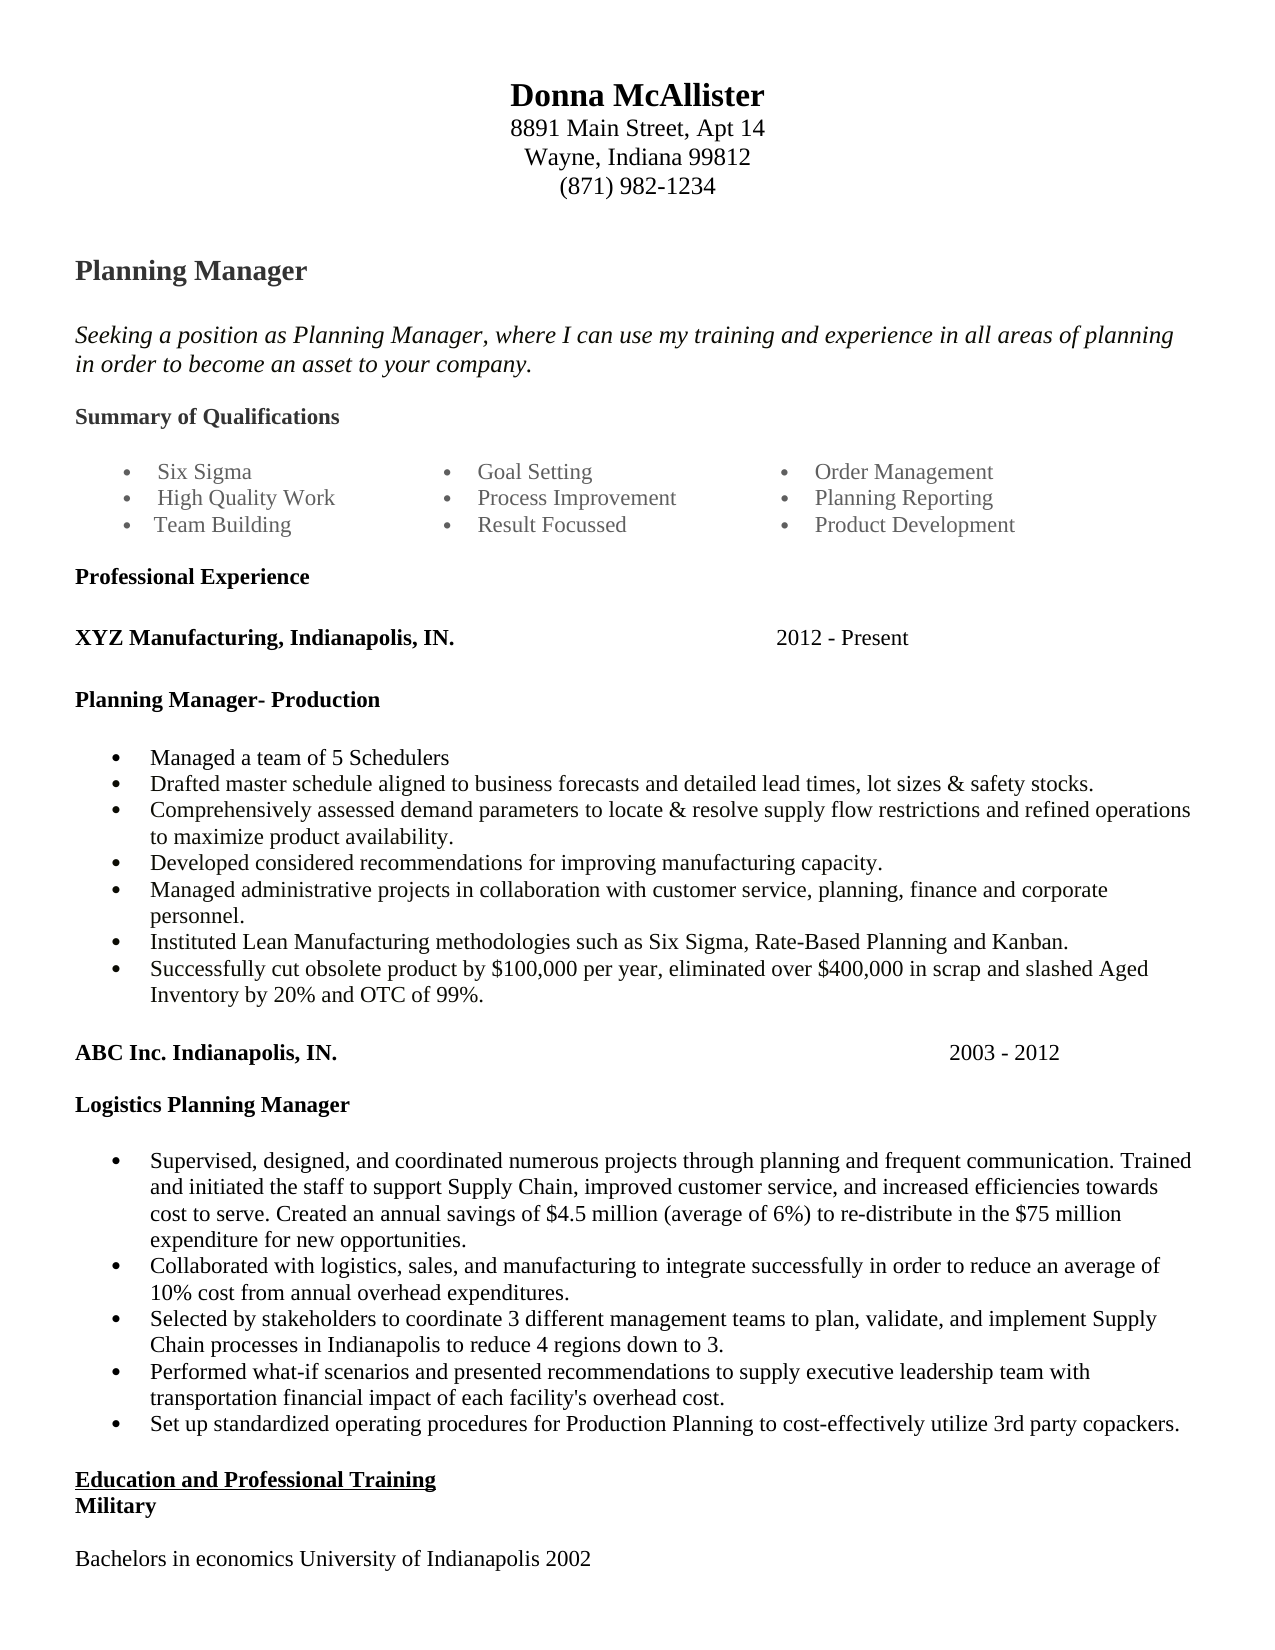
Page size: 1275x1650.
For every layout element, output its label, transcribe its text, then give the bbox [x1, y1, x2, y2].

list Developed considered recommendations for improving manufacturing capacity. [112, 849, 1200, 876]
text Donna McAllister [75, 75, 1200, 113]
table_cell  Process Improvement [368, 484, 712, 511]
text (871) 982-1234 [75, 171, 1200, 199]
list Managed administrative projects in collaboration with customer service, planning, finance and corporate personnel. [112, 876, 1200, 928]
table_cell  High Quality Work [75, 484, 367, 511]
table_cell  Result Focussed [368, 511, 712, 537]
list Performed what-if scenarios and presented recommendations to supply executive leadership team with transportation financial impact of each facility's overhead cost. [112, 1358, 1200, 1410]
table_header  Goal Setting [368, 458, 712, 484]
text XYZ Manufacturing, Indianapolis, IN. 2012 - Present Planning Manager- Production [75, 590, 1200, 715]
list Successfully cut obsolete product by $100,000 per year, eliminated over $400,000 in scrap and slashed Aged Inventory by 20% and OTC of 99%. [112, 955, 1200, 1007]
list Set up standardized operating procedures for Production Planning to cost-effectively utilize 3rd party copackers. [112, 1410, 1200, 1437]
table_cell  Planning Reporting [713, 484, 1123, 511]
table_header  Order Management [713, 458, 1123, 484]
text Military Bachelors in economics University of Indianapolis 2002 [75, 1492, 1200, 1571]
text ABC Inc. Indianapolis, IN. 2003 - 2012 Logistics Planning Manager [75, 1007, 1200, 1118]
text Education and Professional Training [75, 1466, 1200, 1492]
text Professional Experience [75, 563, 1200, 590]
text Summary of Qualifications [75, 403, 1200, 429]
table_cell  Product Development [713, 511, 1123, 537]
list Managed a team of 5 Schedulers [112, 744, 1200, 770]
list Comprehensively assessed demand parameters to locate & resolve supply flow restrictions and refined operations to maximize product availability. [112, 797, 1200, 849]
list Drafted master schedule aligned to business forecasts and detailed lead times, lot sizes & safety stocks. [112, 770, 1200, 797]
list Selected by stakeholders to coordinate 3 different management teams to plan, validate, and implement Supply Chain processes in Indianapolis to reduce 4 regions down to 3. [112, 1305, 1200, 1358]
text Planning Manager Seeking a position as Planning Manager, where I can use my training and experience in all areas of planning in order to become an asset to your company. [75, 253, 1200, 378]
list Supervised, designed, and coordinated numerous projects through planning and frequent communication. Trained and initiated the staff to support Supply Chain, improved customer service, and increased efficiencies towards cost to serve. Created an annual savings of $4.5 million (average of 6%) to re-distribute in the $75 million expenditure for new opportunities. [112, 1147, 1200, 1252]
table_header  Six Sigma [75, 458, 367, 484]
table_cell  Team Building [75, 511, 367, 537]
list Instituted Lean Manufacturing methodologies such as Six Sigma, Rate-Based Planning and Kanban. [112, 928, 1200, 955]
text 8891 Main Street, Apt 14 [75, 113, 1200, 142]
list Collaborated with logistics, sales, and manufacturing to integrate successfully in order to reduce an average of 10% cost from annual overhead expenditures. [112, 1252, 1200, 1305]
text Wayne, Indiana 99812 [75, 142, 1200, 171]
